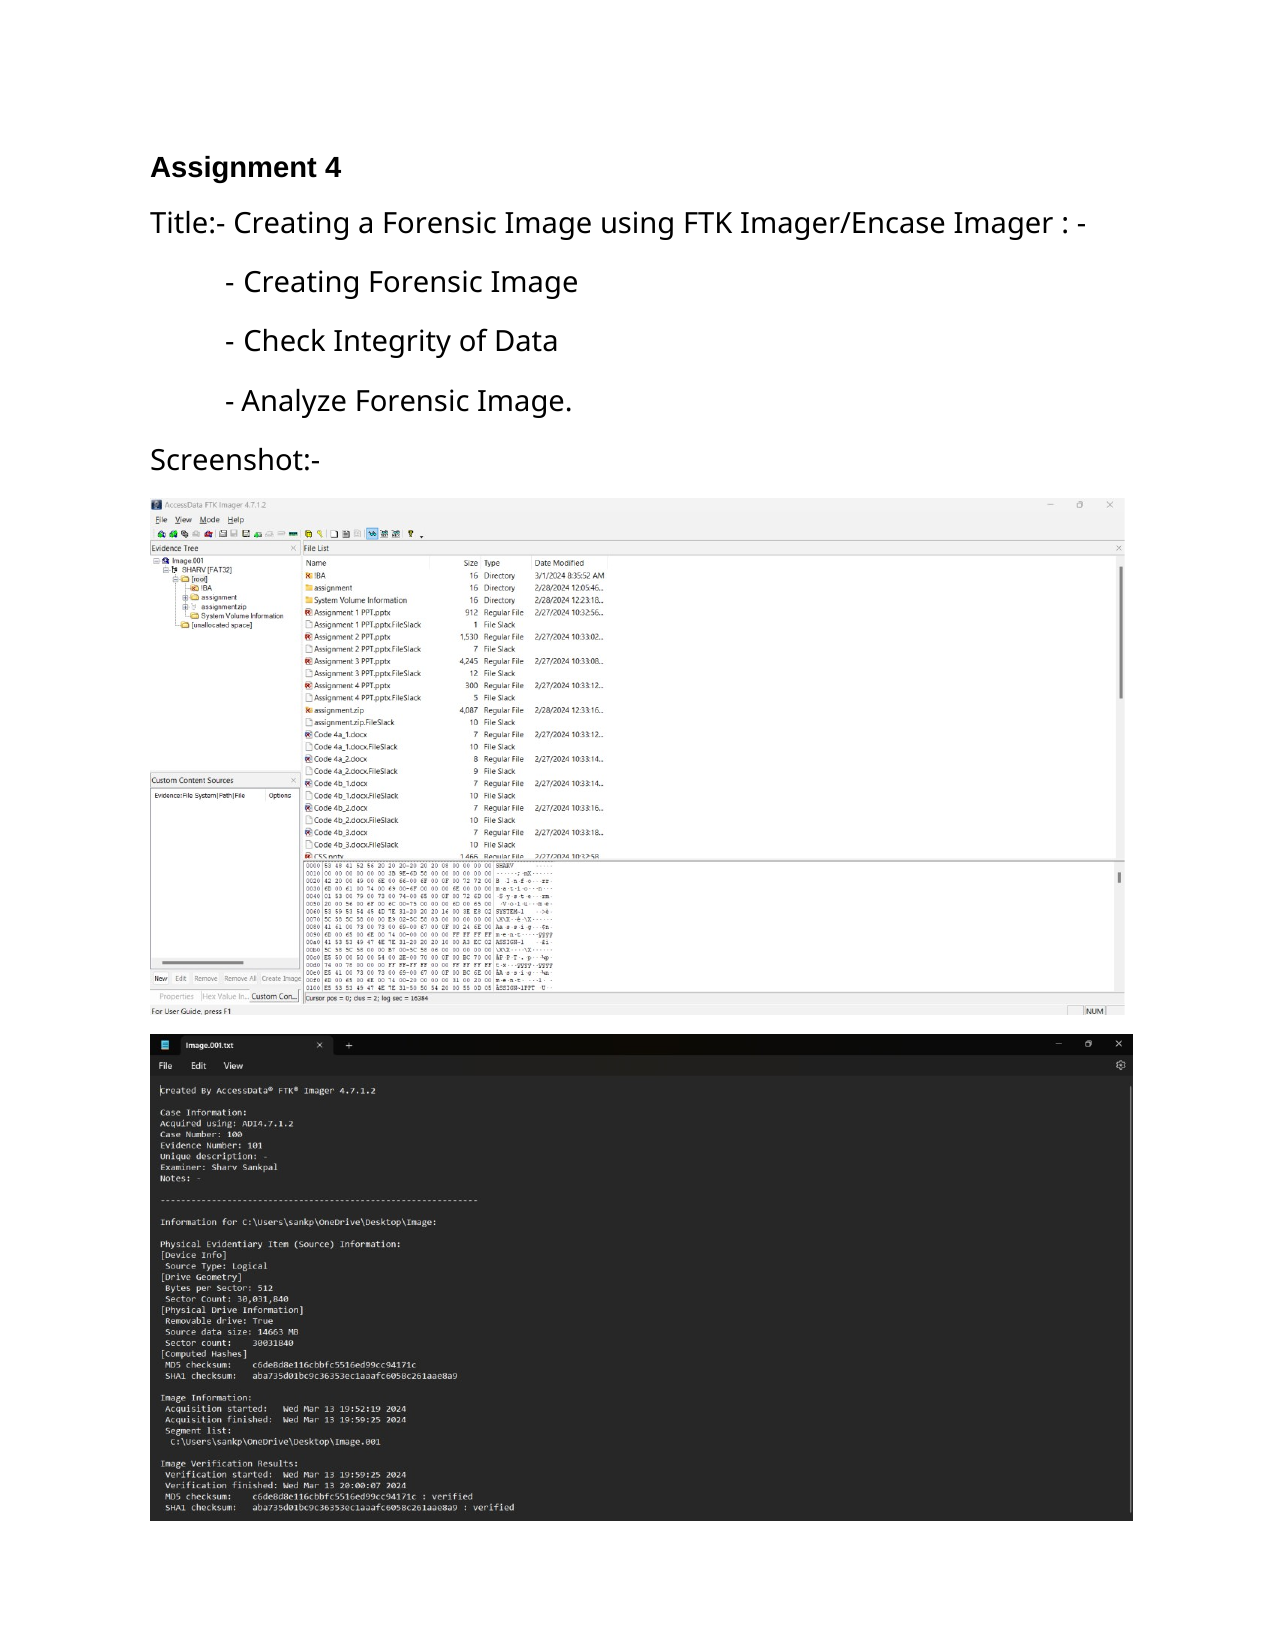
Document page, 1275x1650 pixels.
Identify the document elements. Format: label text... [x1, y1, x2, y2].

text Screenshot:- [150, 439, 1242, 478]
list Analyze Forensic Image. [225, 380, 1242, 419]
list Creating Forensic Image [225, 262, 1242, 301]
list Check Integrity of Data [225, 321, 1242, 360]
text Title:- Creating a Forensic Image using FTK Imager/Encase Imager : - [150, 203, 1242, 242]
picture [150, 498, 1125, 1015]
picture [150, 1034, 1133, 1521]
subtitle Assignment 4 [150, 150, 1242, 183]
